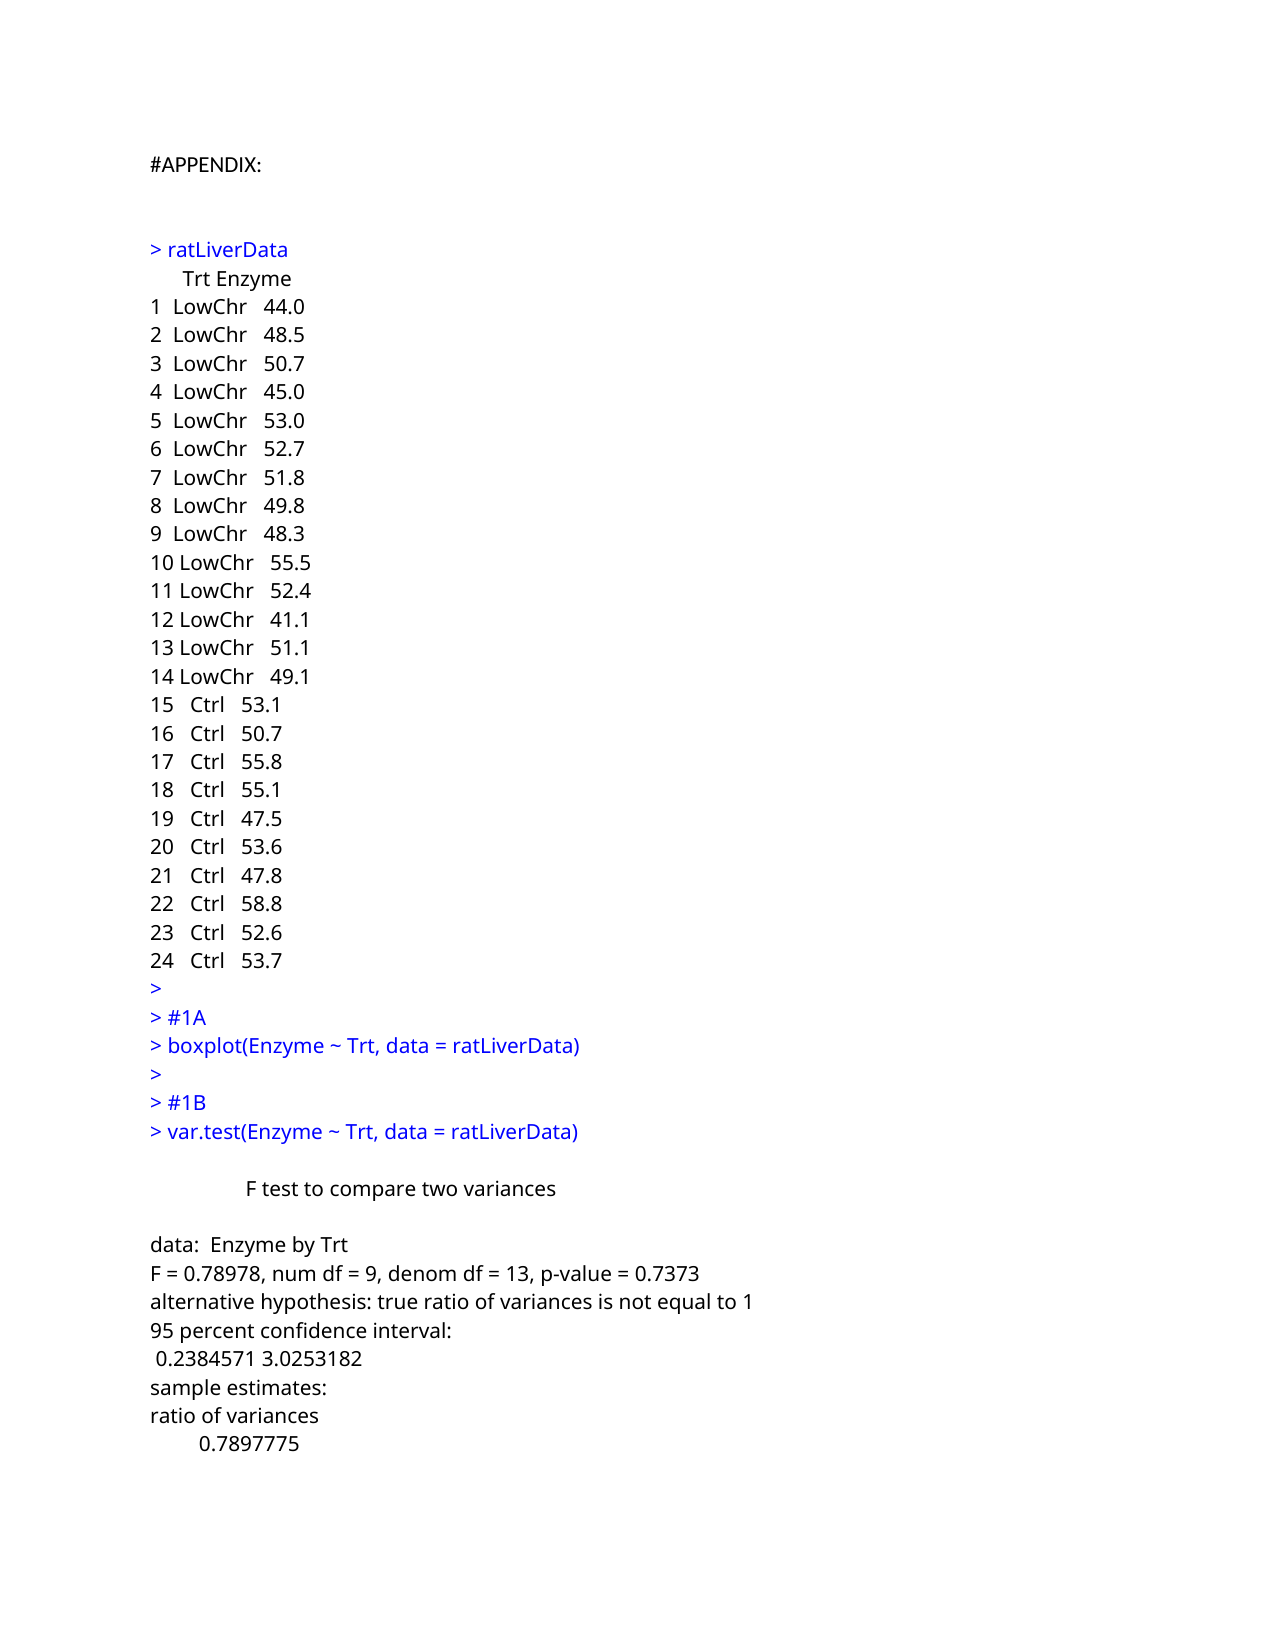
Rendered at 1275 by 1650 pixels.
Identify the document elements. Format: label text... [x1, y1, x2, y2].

text #APPENDIX: [150, 150, 1125, 210]
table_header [141, 235, 973, 1499]
